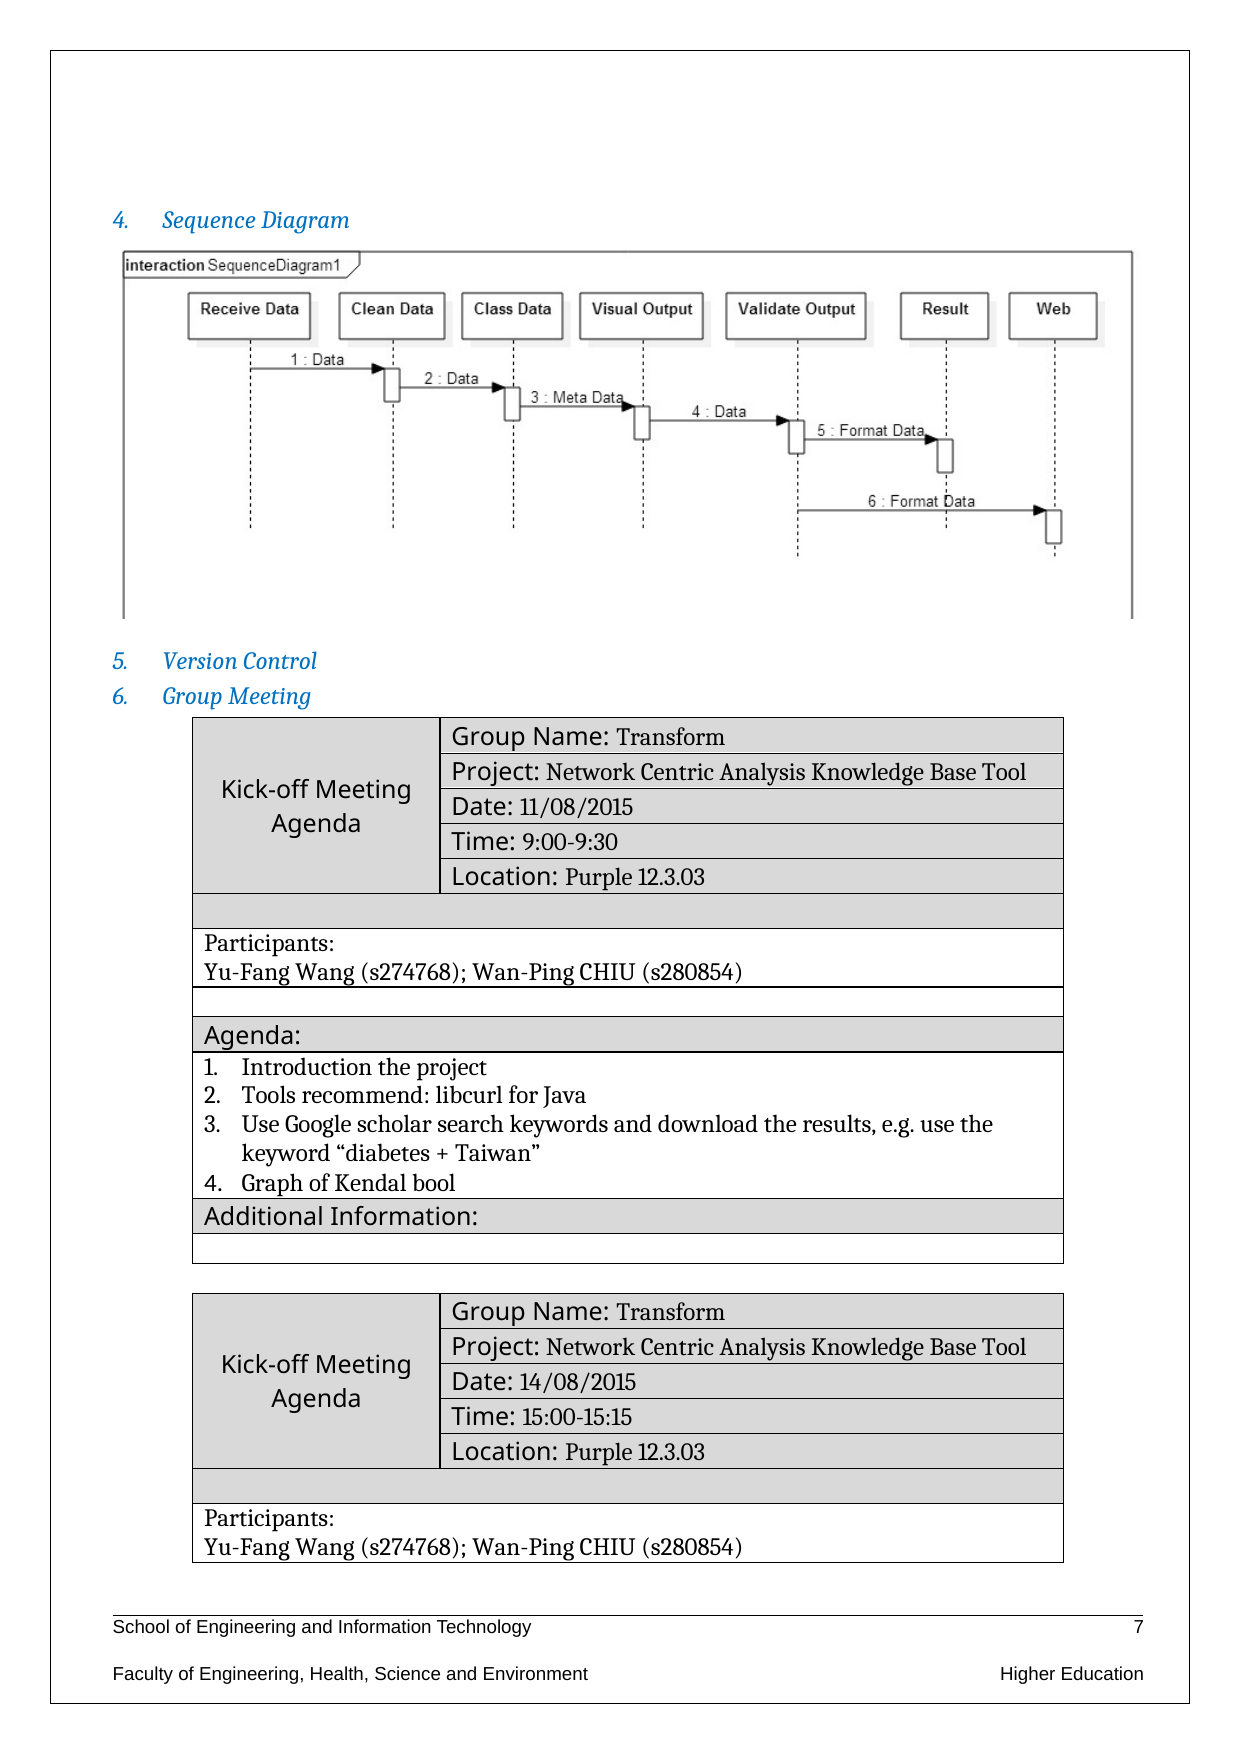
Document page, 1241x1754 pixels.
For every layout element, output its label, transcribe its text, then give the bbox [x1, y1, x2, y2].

table_cell Participants: Yu-Fang Wang (s274768); Wan-Ping CHIU (s280854) [193, 929, 1063, 986]
table_cell [193, 1234, 1063, 1263]
subtitle Group Meeting [112, 682, 1144, 711]
table_cell Location: Purple 12.3.03 [441, 859, 1063, 893]
table_header Kick-off Meeting Agenda [193, 718, 439, 893]
table_cell Location: Purple 12.3.03 [441, 1434, 1063, 1468]
table_header Group Name: Transform [441, 718, 1063, 752]
table_cell [193, 988, 1063, 1016]
subtitle Version Control [112, 647, 1144, 676]
subtitle Sequence Diagram [112, 206, 1144, 234]
table_cell [193, 894, 1063, 928]
table_cell Date: 11/08/2015 [441, 789, 1063, 823]
table_cell Date: 14/08/2015 [441, 1364, 1063, 1398]
table_cell Introduction the project Tools recommend: libcurl for Java Use Google scholar search keywords and download the results, e.g. use the keyword “diabetes + Taiwan” Graph of Kendal bool [193, 1053, 1063, 1198]
table_cell Time: 15:00-15:15 [441, 1399, 1063, 1433]
picture [112, 240, 1144, 619]
table_cell Participants: Yu-Fang Wang (s274768); Wan-Ping CHIU (s280854) [193, 1504, 1063, 1562]
table_cell Additional Information: [193, 1199, 1063, 1233]
table_header Group Name: Transform [441, 1294, 1063, 1328]
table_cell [441, 1329, 1063, 1363]
table_header Kick-off Meeting Agenda [193, 1294, 439, 1468]
table_cell Agenda: [193, 1017, 1063, 1051]
table_cell Time: 9:00-9:30 [441, 824, 1063, 858]
table_cell [193, 1469, 1063, 1503]
table_cell Project: Network Centric Analysis Knowledge Base Tool [441, 754, 1063, 787]
